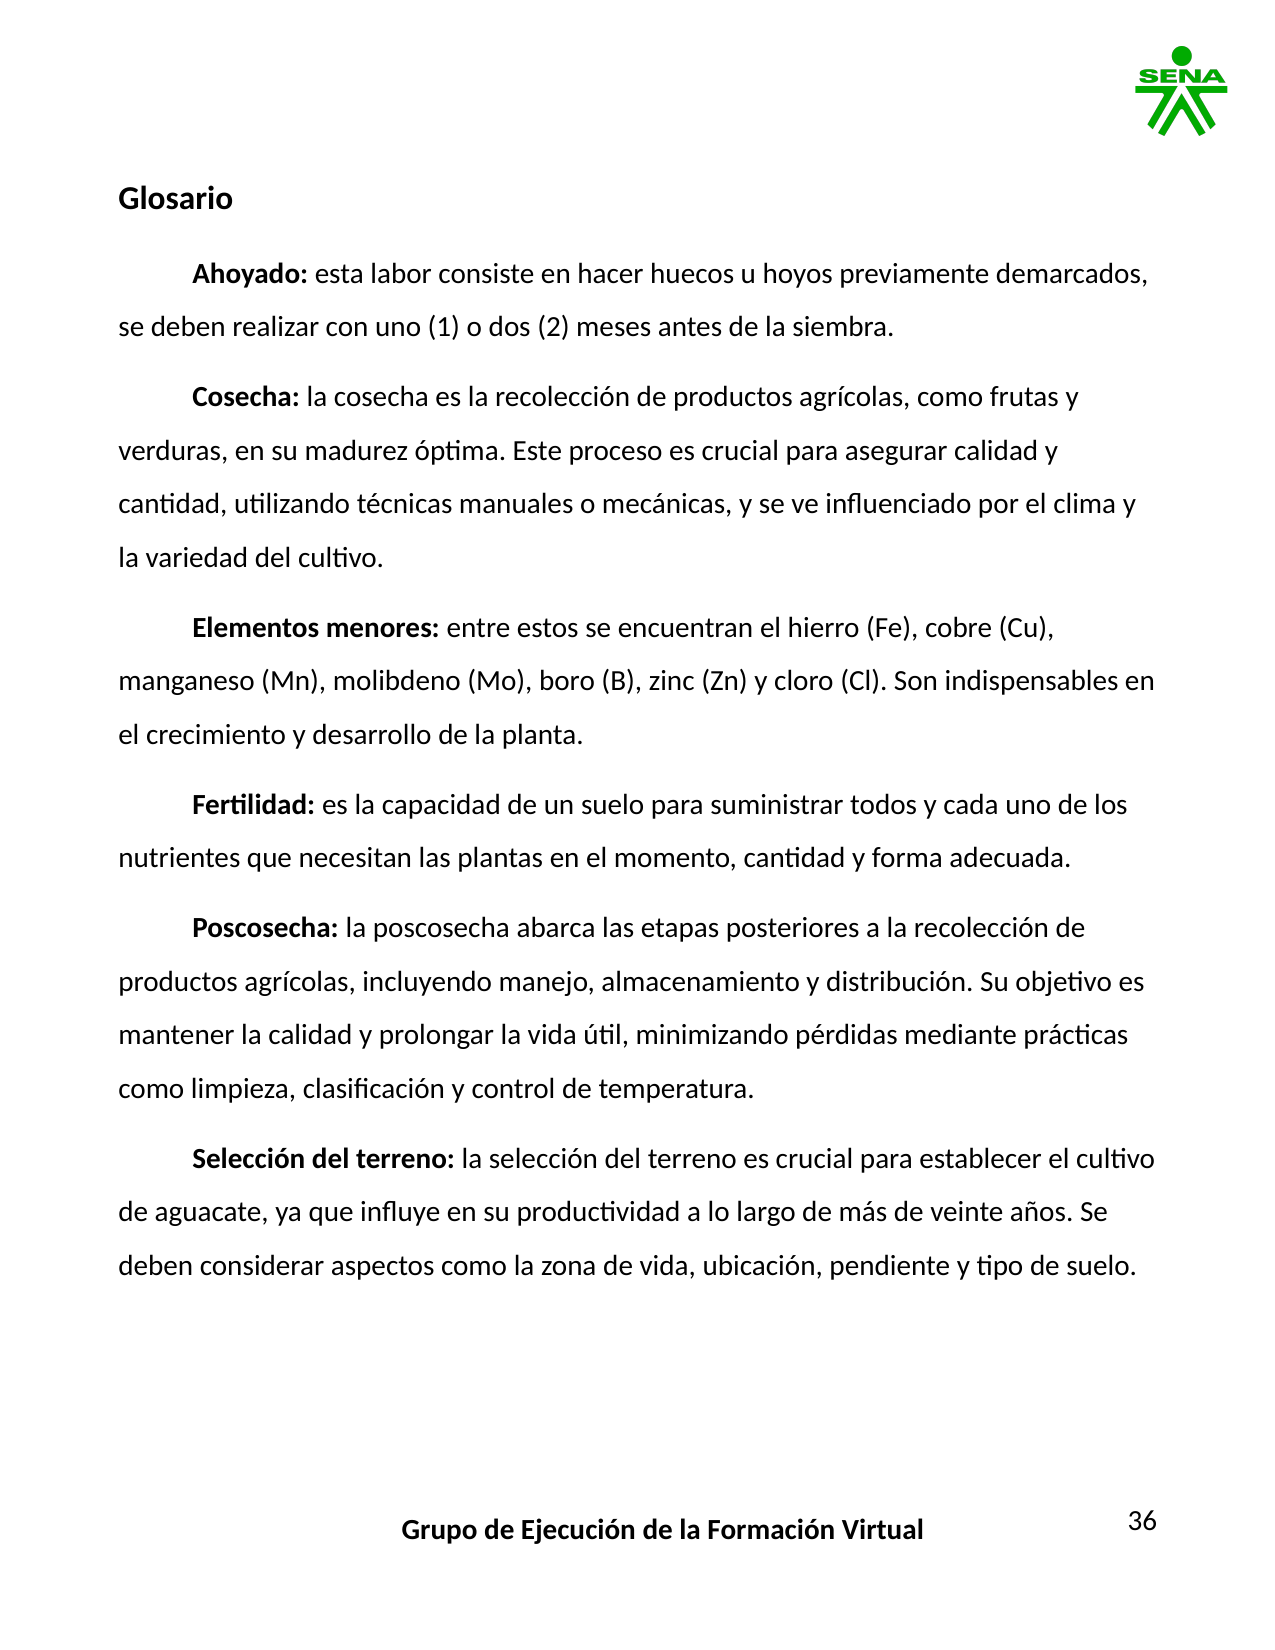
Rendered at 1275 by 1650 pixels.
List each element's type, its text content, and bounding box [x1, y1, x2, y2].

text Selección del terreno: la selección del terreno es crucial para establecer el cultivo de aguacate, ya que influye en su productividad a lo largo de más de veinte años. Se deben considerar aspectos como la zona de vida, ubicación, pendiente y tipo de suelo. [118, 1140, 1157, 1282]
text Ahoyado: esta labor consiste en hacer huecos u hoyos previamente demarcados, se deben realizar con uno (1) o dos (2) meses antes de la siembra. [118, 255, 1157, 344]
text Fertilidad: es la capacidad de un suelo para suministrar todos y cada uno de los nutrientes que necesitan las plantas en el momento, cantidad y forma adecuada. [118, 786, 1157, 875]
list Glosario [118, 177, 1157, 218]
text Poscosecha: la poscosecha abarca las etapas posteriores a la recolección de productos agrícolas, incluyendo manejo, almacenamiento y distribución. Su objetivo es mantener la calidad y prolongar la vida útil, minimizando pérdidas mediante prácticas como limpieza, clasificación y control de temperatura. [118, 909, 1157, 1105]
text Cosecha: la cosecha es la recolección de productos agrícolas, como frutas y verduras, en su madurez óptima. Este proceso es crucial para asegurar calidad y cantidad, utilizando técnicas manuales o mecánicas, y se ve influenciado por el clima y la variedad del cultivo. [118, 378, 1157, 574]
picture [1135, 46, 1228, 136]
text Elementos menores: entre estos se encuentran el hierro (Fe), cobre (Cu), manganeso (Mn), molibdeno (Mo), boro (B), zinc (Zn) y cloro (Cl). Son indispensables en el crecimiento y desarrollo de la planta. [118, 609, 1157, 751]
